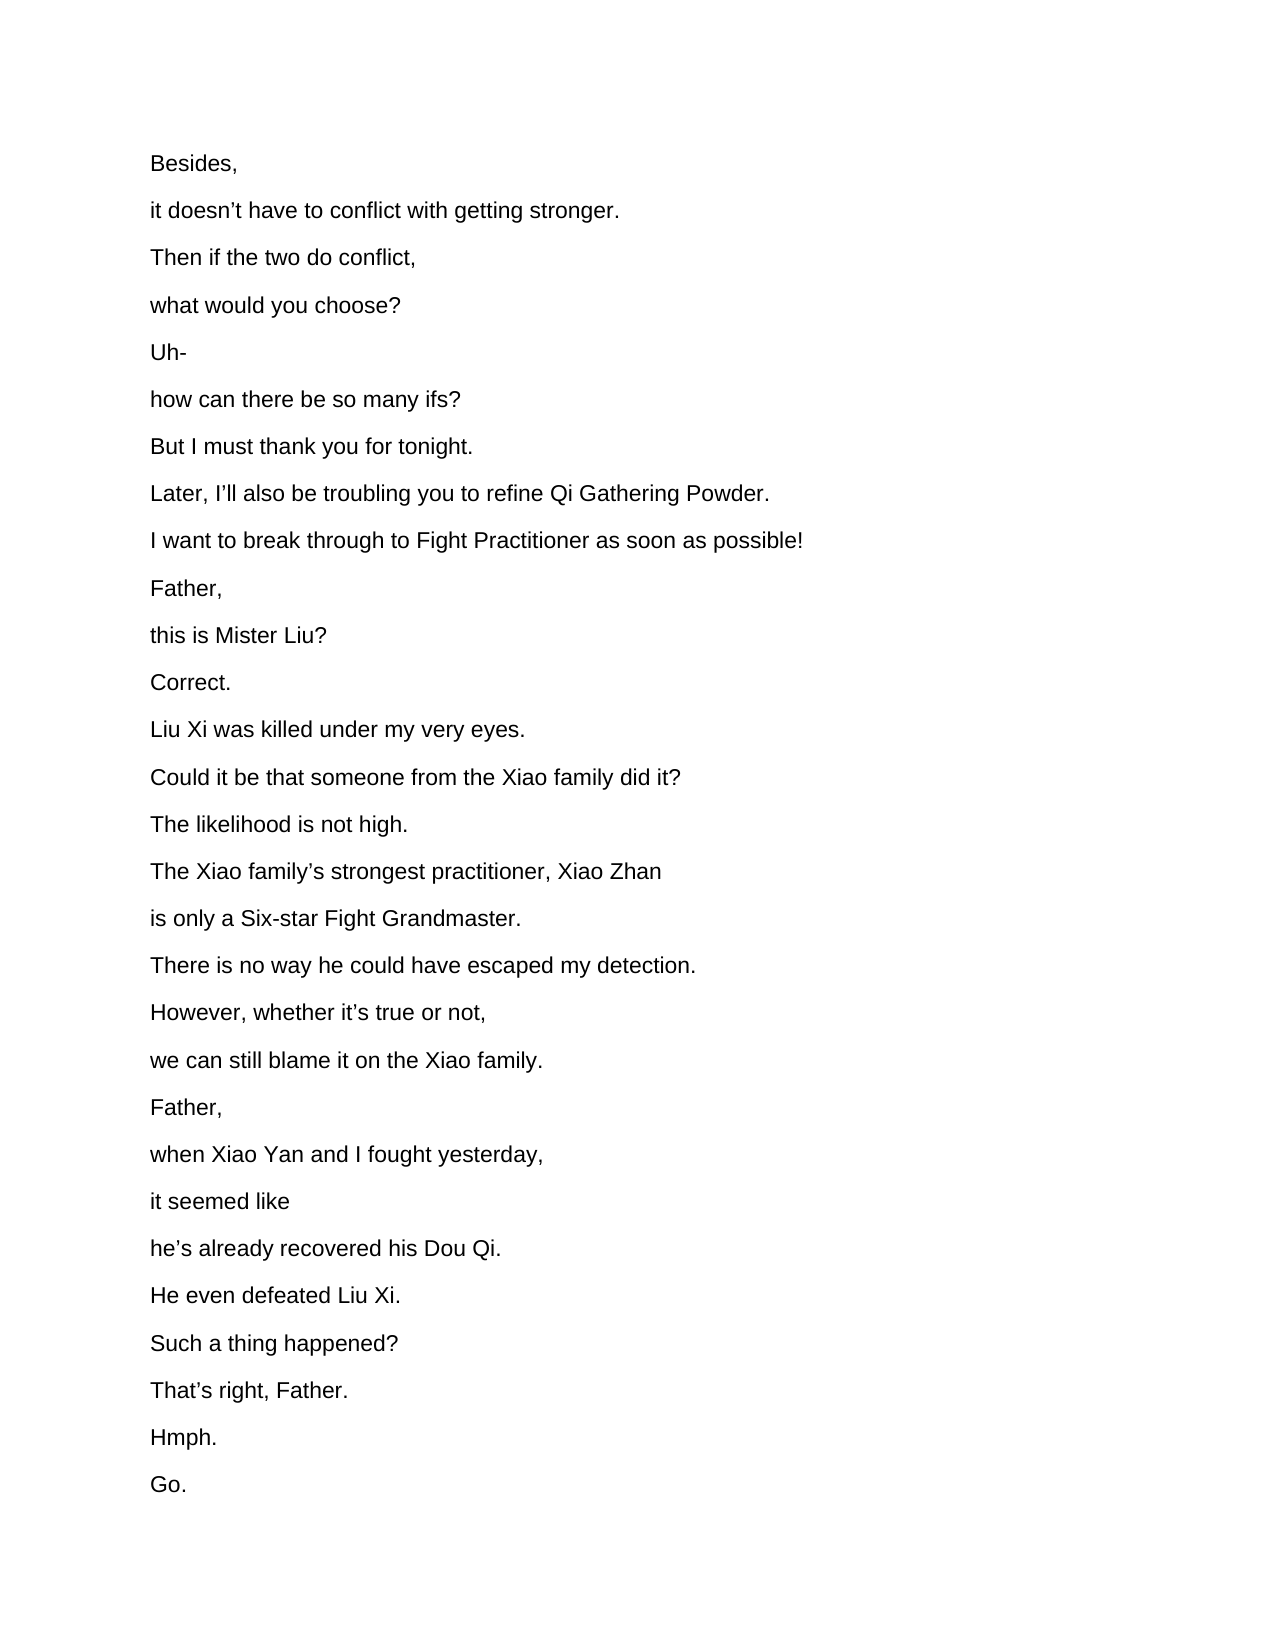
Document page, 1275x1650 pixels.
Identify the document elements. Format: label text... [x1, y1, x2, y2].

text this is Mister Liu? [150, 622, 1125, 648]
text is only a Six-star Fight Grandmaster. [150, 905, 1125, 931]
text Later, I’ll also be troubling you to refine Qi Gathering Powder. [150, 480, 1125, 507]
text Then if the two do conflict, [150, 244, 1125, 271]
text Go. [150, 1471, 1125, 1498]
text Correct. [150, 669, 1125, 695]
text Father, [150, 1094, 1125, 1120]
text He even defeated Liu Xi. [150, 1282, 1125, 1309]
text That’s right, Father. [150, 1377, 1125, 1403]
text Liu Xi was killed under my very eyes. [150, 716, 1125, 743]
text Could it be that someone from the Xiao family did it? [150, 763, 1125, 790]
text Such a thing happened? [150, 1330, 1125, 1356]
text what would you choose? [150, 292, 1125, 318]
text But I must thank you for tonight. [150, 433, 1125, 459]
text it doesn’t have to conflict with getting stronger. [150, 197, 1125, 223]
text Uh- [150, 339, 1125, 365]
text when Xiao Yan and I fought yesterday, [150, 1141, 1125, 1167]
text Hmph. [150, 1424, 1125, 1450]
text However, whether it’s true or not, [150, 999, 1125, 1026]
text I want to break through to Fight Practitioner as soon as possible! [150, 527, 1125, 554]
text he’s already recovered his Dou Qi. [150, 1235, 1125, 1262]
text Besides, [150, 150, 1125, 176]
text we can still blame it on the Xiao family. [150, 1047, 1125, 1073]
text Father, [150, 575, 1125, 601]
text it seemed like [150, 1188, 1125, 1214]
text The likelihood is not high. [150, 811, 1125, 837]
text The Xiao family’s strongest practitioner, Xiao Zhan [150, 858, 1125, 884]
text There is no way he could have escaped my detection. [150, 952, 1125, 978]
text how can there be so many ifs? [150, 386, 1125, 412]
